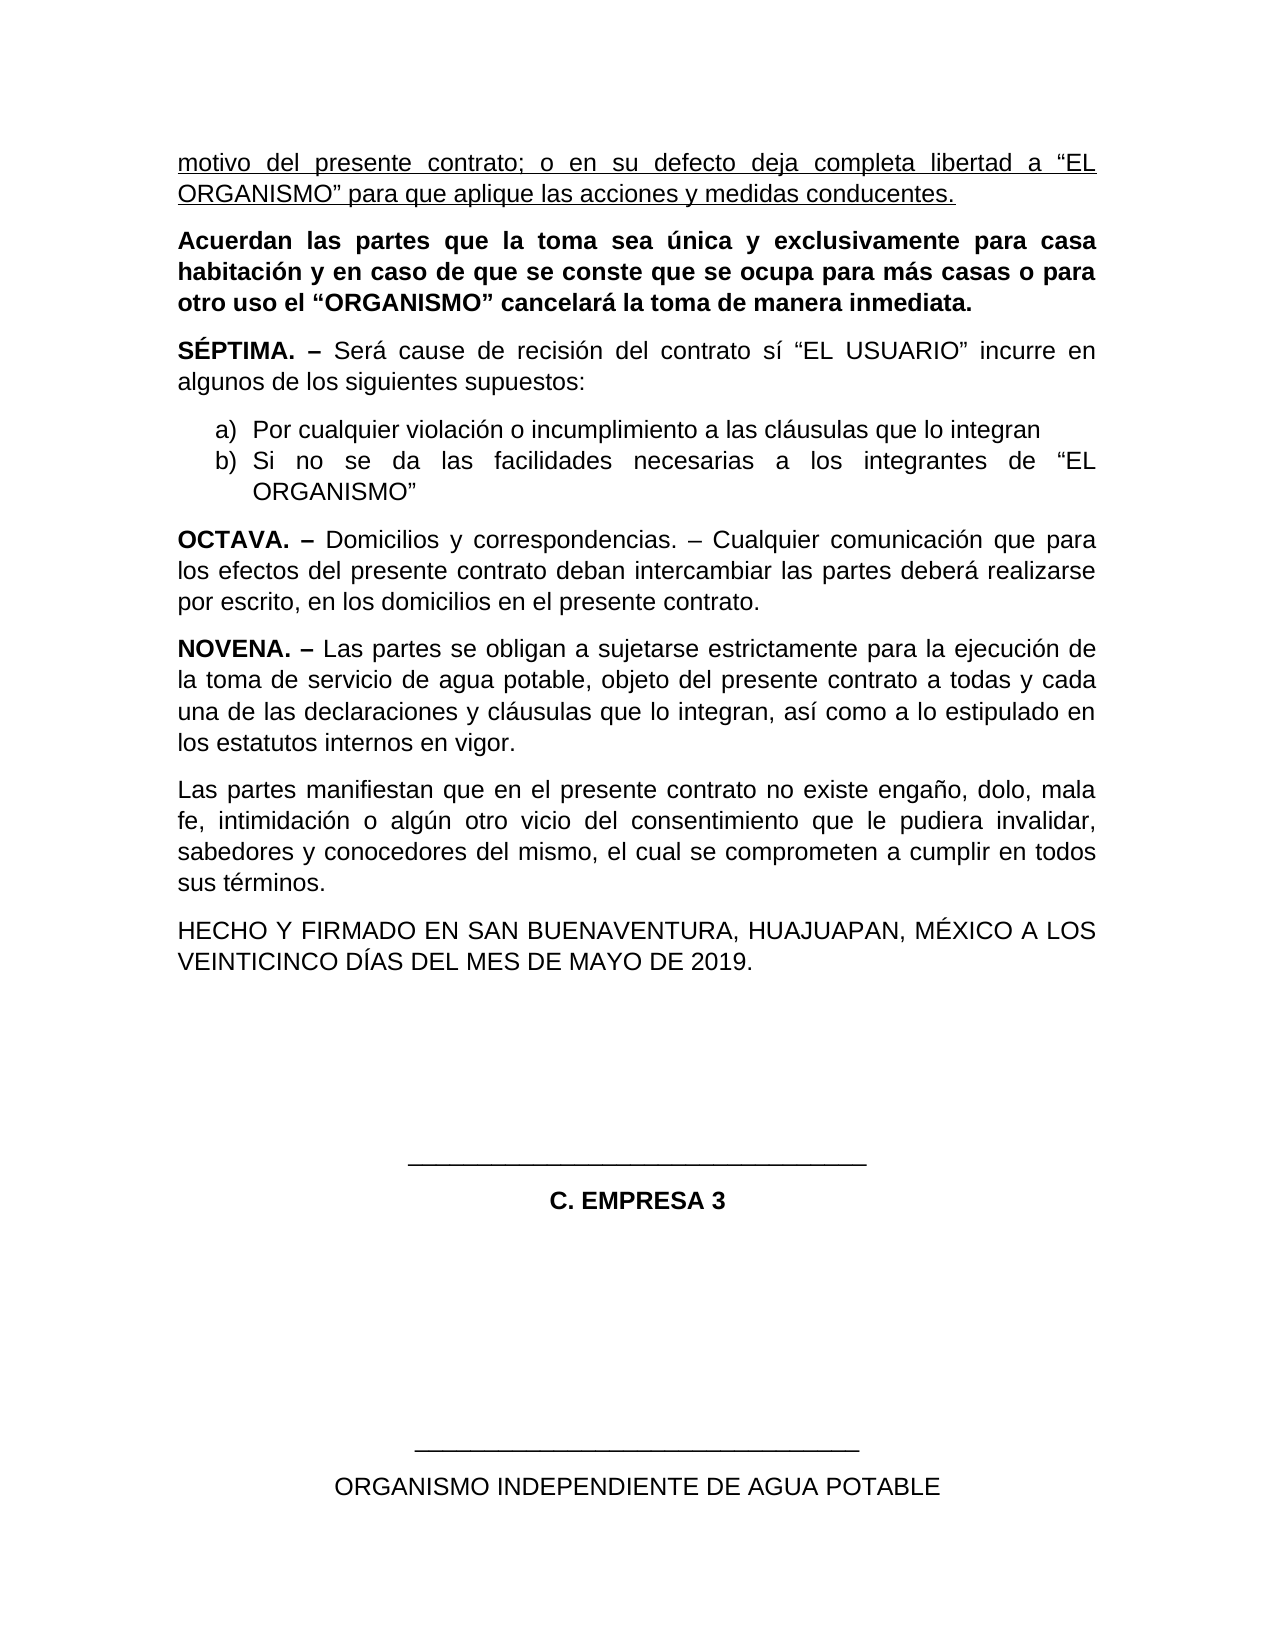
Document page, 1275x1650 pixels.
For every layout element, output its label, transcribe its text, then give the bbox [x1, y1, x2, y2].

text Acuerdan las partes que la toma sea única y exclusivamente para casa habitación y en caso de que se conste que se ocupa para más casas o para otro uso el “ORGANISMO” cancelará la toma de manera inmediata. [177, 226, 1098, 317]
text ________________________________ [177, 1424, 1098, 1453]
list Por cualquier violación o incumplimiento a las cláusulas que lo integran [215, 415, 1098, 444]
text C. EMPRESA 3 [177, 1186, 1098, 1214]
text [177, 148, 1098, 207]
text _________________________________ [177, 1138, 1098, 1167]
text HECHO Y FIRMADO EN SAN BUENAVENTURA, HUAJUAPAN, MÉXICO A LOS VEINTICINCO DÍAS DEL MES DE MAYO DE 2019. [177, 916, 1098, 976]
text SÉPTIMA. – Será cause de recisión del contrato sí “EL USUARIO” incurre en algunos de los siguientes supuestos: [177, 336, 1098, 396]
text Las partes manifiestan que en el presente contrato no existe engaño, dolo, mala fe, intimidación o algún otro vicio del consentimiento que le pudiera invalidar, sabedores y conocedores del mismo, el cual se comprometen a cumplir en todos sus términos. [177, 775, 1098, 897]
list Si no se da las facilidades necesarias a los integrantes de “EL ORGANISMO” [215, 446, 1098, 506]
text NOVENA. – Las partes se obligan a sujetarse estrictamente para la ejecución de la toma de servicio de agua potable, objeto del presente contrato a todas y cada una de las declaraciones y cláusulas que lo integran, así como a lo estipulado en los estatutos internos en vigor. [177, 634, 1098, 756]
text OCTAVA. – Domicilios y correspondencias. – Cualquier comunicación que para los efectos del presente contrato deban intercambiar las partes deberá realizarse por escrito, en los domicilios en el presente contrato. [177, 525, 1098, 616]
text ORGANISMO INDEPENDIENTE DE AGUA POTABLE [177, 1472, 1098, 1501]
